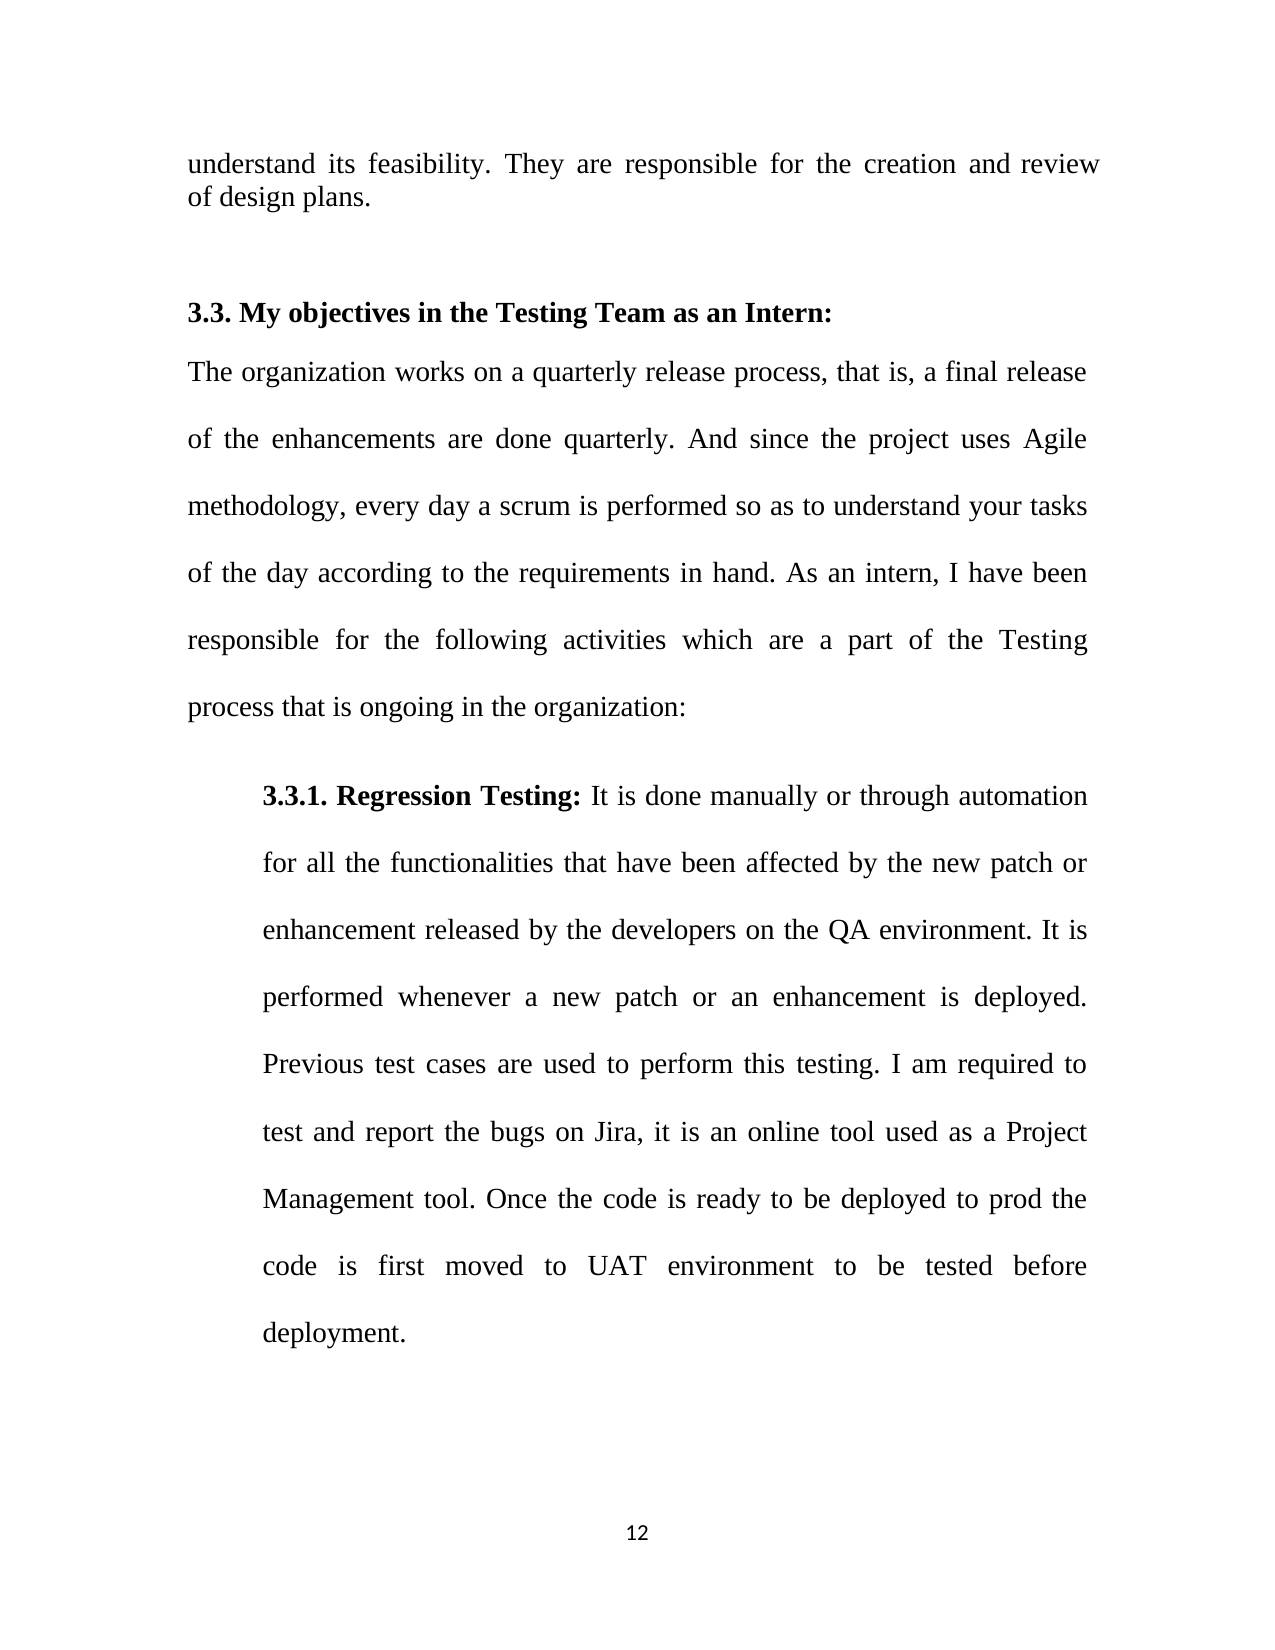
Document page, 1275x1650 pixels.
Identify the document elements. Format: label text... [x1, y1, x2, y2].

subtitle My objectives in the Testing Team as an Intern: [187, 295, 1100, 329]
text The organization works on a quarterly release process, that is, a final release of the enhancements are done quarterly. And since the project uses Agile methodology, every day a scrum is performed so as to understand your tasks of the day according to the requirements in hand. As an intern, I have been responsible for the following activities which are a part of the Testing process that is ongoing in the organization: [187, 354, 1088, 723]
list Regression Testing: It is done manually or through automation for all the functionalities that have been affected by the new patch or enhancement released by the developers on the QA environment. It is performed whenever a new patch or an enhancement is deployed. Previous test cases are used to perform this testing. I am required to test and report the bugs on Jira, it is an online tool used as a Project Management tool. Once the code is ready to be deployed to prod the code is first moved to UAT environment to be tested before deployment. [262, 778, 1088, 1348]
text understand its feasibility. They are responsible for the creation and review of design plans. [187, 146, 1100, 213]
